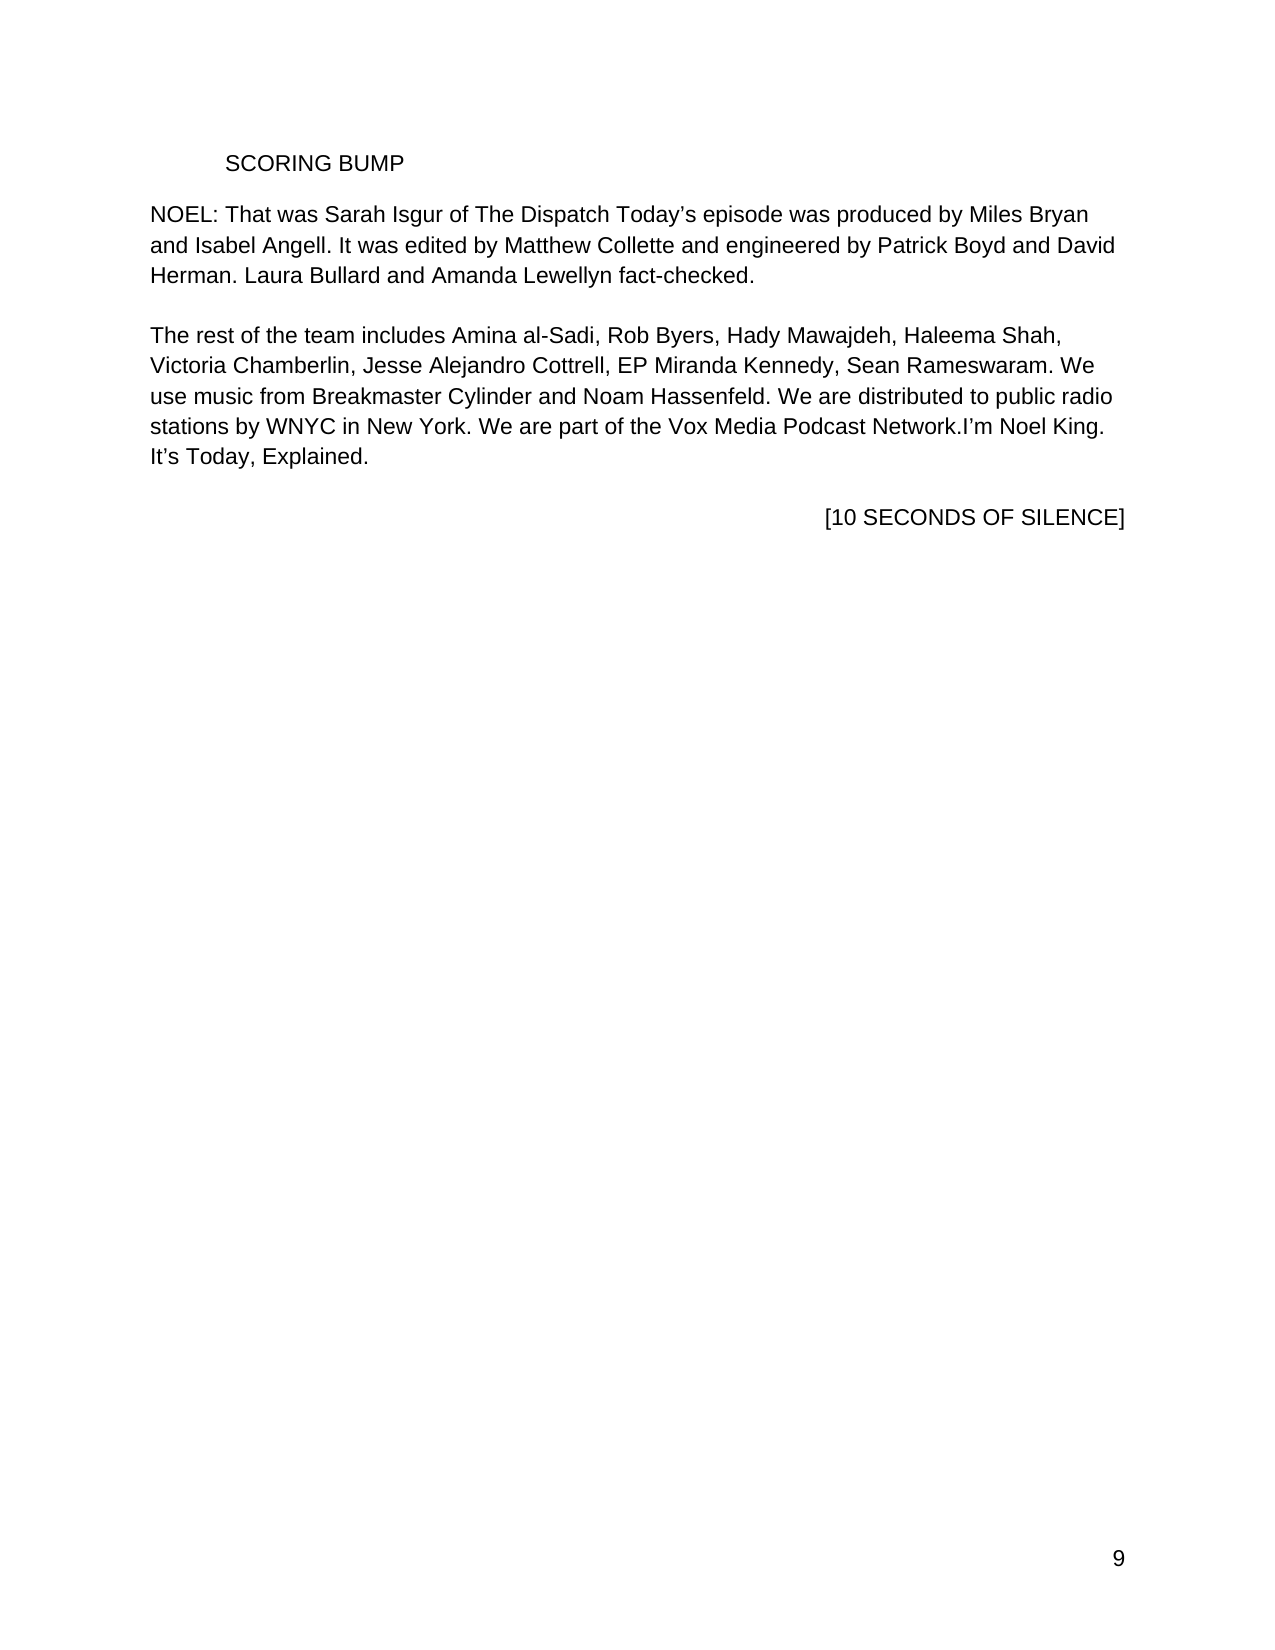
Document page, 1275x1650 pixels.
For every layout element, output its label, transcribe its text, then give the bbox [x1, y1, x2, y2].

text NOEL: That was Sarah Isgur of The Dispatch Today’s episode was produced by Miles Bryan and Isabel Angell. It was edited by Matthew Collette and engineered by Patrick Boyd and David Herman. Laura Bullard and Amanda Lewellyn fact-checked. [150, 201, 1125, 288]
text The rest of the team includes Amina al-Sadi, Rob Byers, Hady Mawajdeh, Haleema Shah, Victoria Chamberlin, Jesse Alejandro Cottrell, EP Miranda Kennedy, Sean Rameswaram. We use music from Breakmaster Cylinder and Noam Hassenfeld. We are distributed to public radio stations by WNYC in New York. We are part of the Vox Media Podcast Network.I’m Noel King. It’s Today, Explained. [150, 322, 1125, 469]
text SCORING BUMP [225, 150, 1125, 176]
text [10 SECONDS OF SILENCE] [150, 503, 1125, 590]
